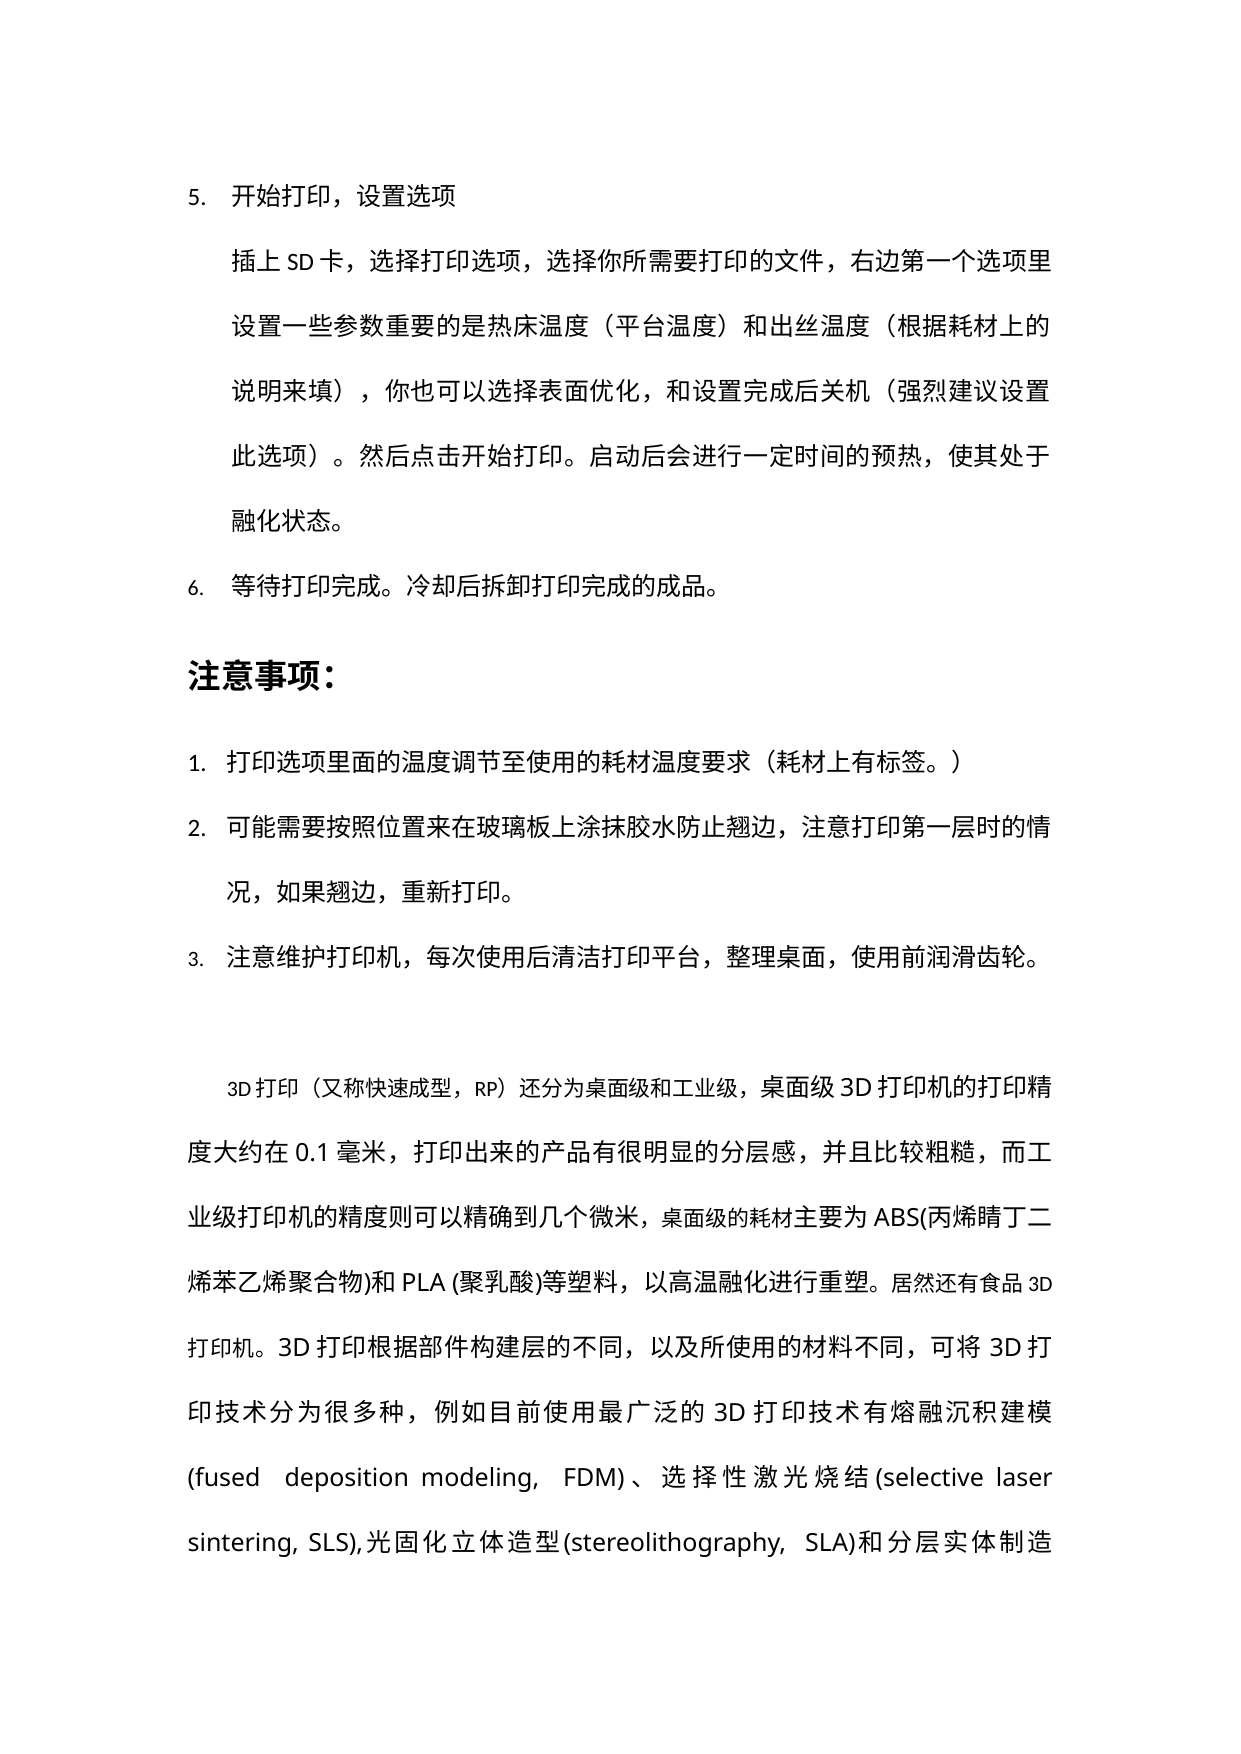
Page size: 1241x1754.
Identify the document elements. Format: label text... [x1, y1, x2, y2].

subtitle 注意事项： [187, 642, 1053, 707]
list 等待打印完成。冷却后拆卸打印完成的成品。 [187, 552, 1053, 617]
list 可能需要按照位置来在玻璃板上涂抹胶水防止翘边，注意打印第一层时的情况，如果翘边，重新打印。 [187, 793, 1053, 923]
list 插上SD卡，选择打印选项，选择你所需要打印的文件，右边第一个选项里设置一些参数重要的是热床温度（平台温度）和出丝温度（根据耗材上的说明来填），你也可以选择表面优化，和设置完成后关机（强烈建议设置此选项）。然后点击开始打印。启动后会进行一定时间的预热，使其处于融化状态。 [231, 227, 1053, 552]
list 打印选项里面的温度调节至使用的耗材温度要求（耗材上有标签。） [187, 728, 1053, 793]
list 注意维护打印机，每次使用后清洁打印平台，整理桌面，使用前润滑齿轮。 [187, 923, 1053, 988]
list 开始打印，设置选项 [187, 162, 1053, 227]
